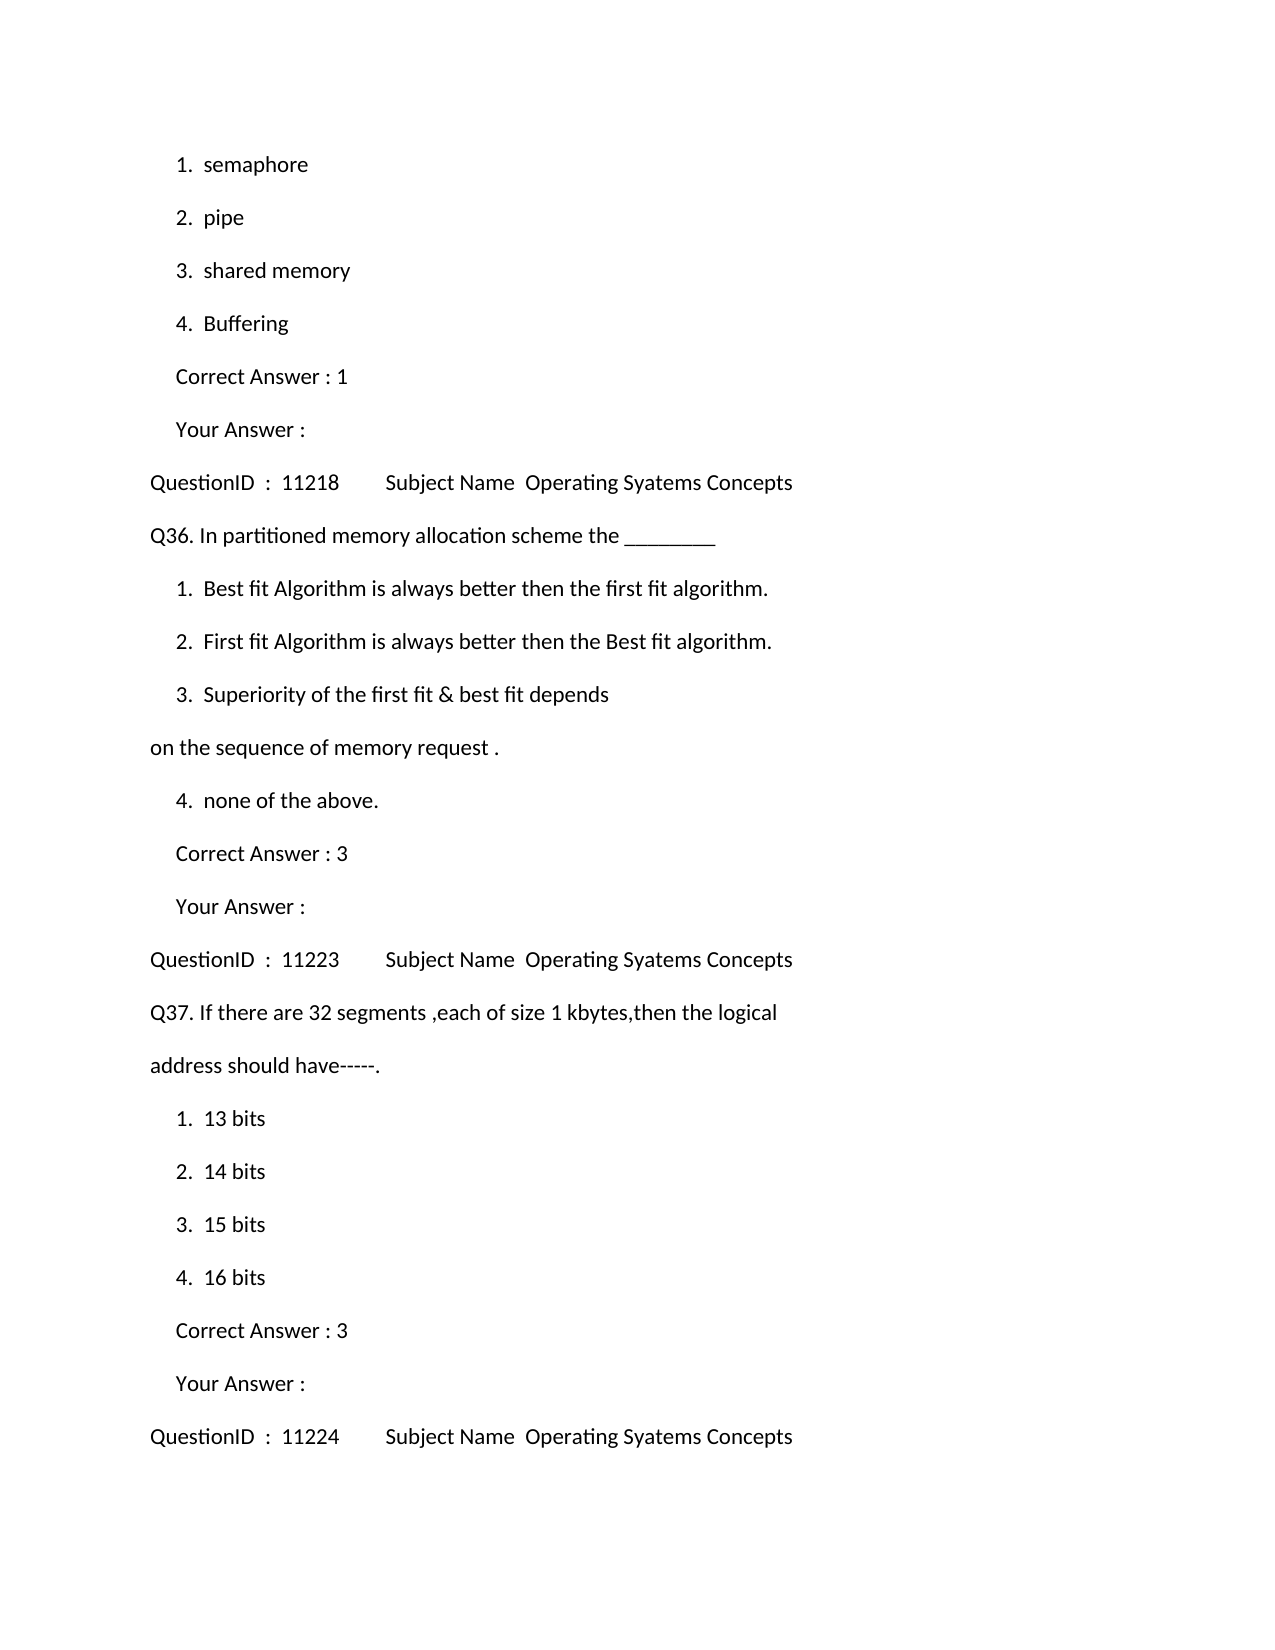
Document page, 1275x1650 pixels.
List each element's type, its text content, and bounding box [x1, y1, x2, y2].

text Correct Answer : 1 [150, 362, 1125, 390]
text QuestionID : 11218 Subject Name Operating Syatems Concepts [150, 468, 1125, 496]
text Correct Answer : 3 [150, 839, 1125, 867]
text 3. shared memory [150, 256, 1125, 284]
text Correct Answer : 3 [150, 1316, 1125, 1344]
text 2. pipe [150, 203, 1125, 231]
text Q36. In partitioned memory allocation scheme the ________ [150, 521, 1125, 549]
text 1. semaphore [150, 150, 1125, 178]
text 3. Superiority of the first fit & best fit depends [150, 680, 1125, 708]
text Your Answer : [150, 892, 1125, 920]
text 4. 16 bits [150, 1263, 1125, 1291]
text 1. 13 bits [150, 1104, 1125, 1132]
text Your Answer : [150, 415, 1125, 443]
text Your Answer : [150, 1369, 1125, 1397]
text QuestionID : 11223 Subject Name Operating Syatems Concepts [150, 945, 1125, 973]
text address should have-----. [150, 1051, 1125, 1079]
text 1. Best fit Algorithm is always better then the first fit algorithm. [150, 574, 1125, 602]
text on the sequence of memory request . [150, 733, 1125, 761]
text 3. 15 bits [150, 1210, 1125, 1238]
text Q37. If there are 32 segments ,each of size 1 kbytes,then the logical [150, 998, 1125, 1026]
text 4. Buffering [150, 309, 1125, 337]
text QuestionID : 11224 Subject Name Operating Syatems Concepts [150, 1422, 1125, 1451]
text 2. 14 bits [150, 1157, 1125, 1185]
text 2. First fit Algorithm is always better then the Best fit algorithm. [150, 627, 1125, 655]
text 4. none of the above. [150, 786, 1125, 814]
